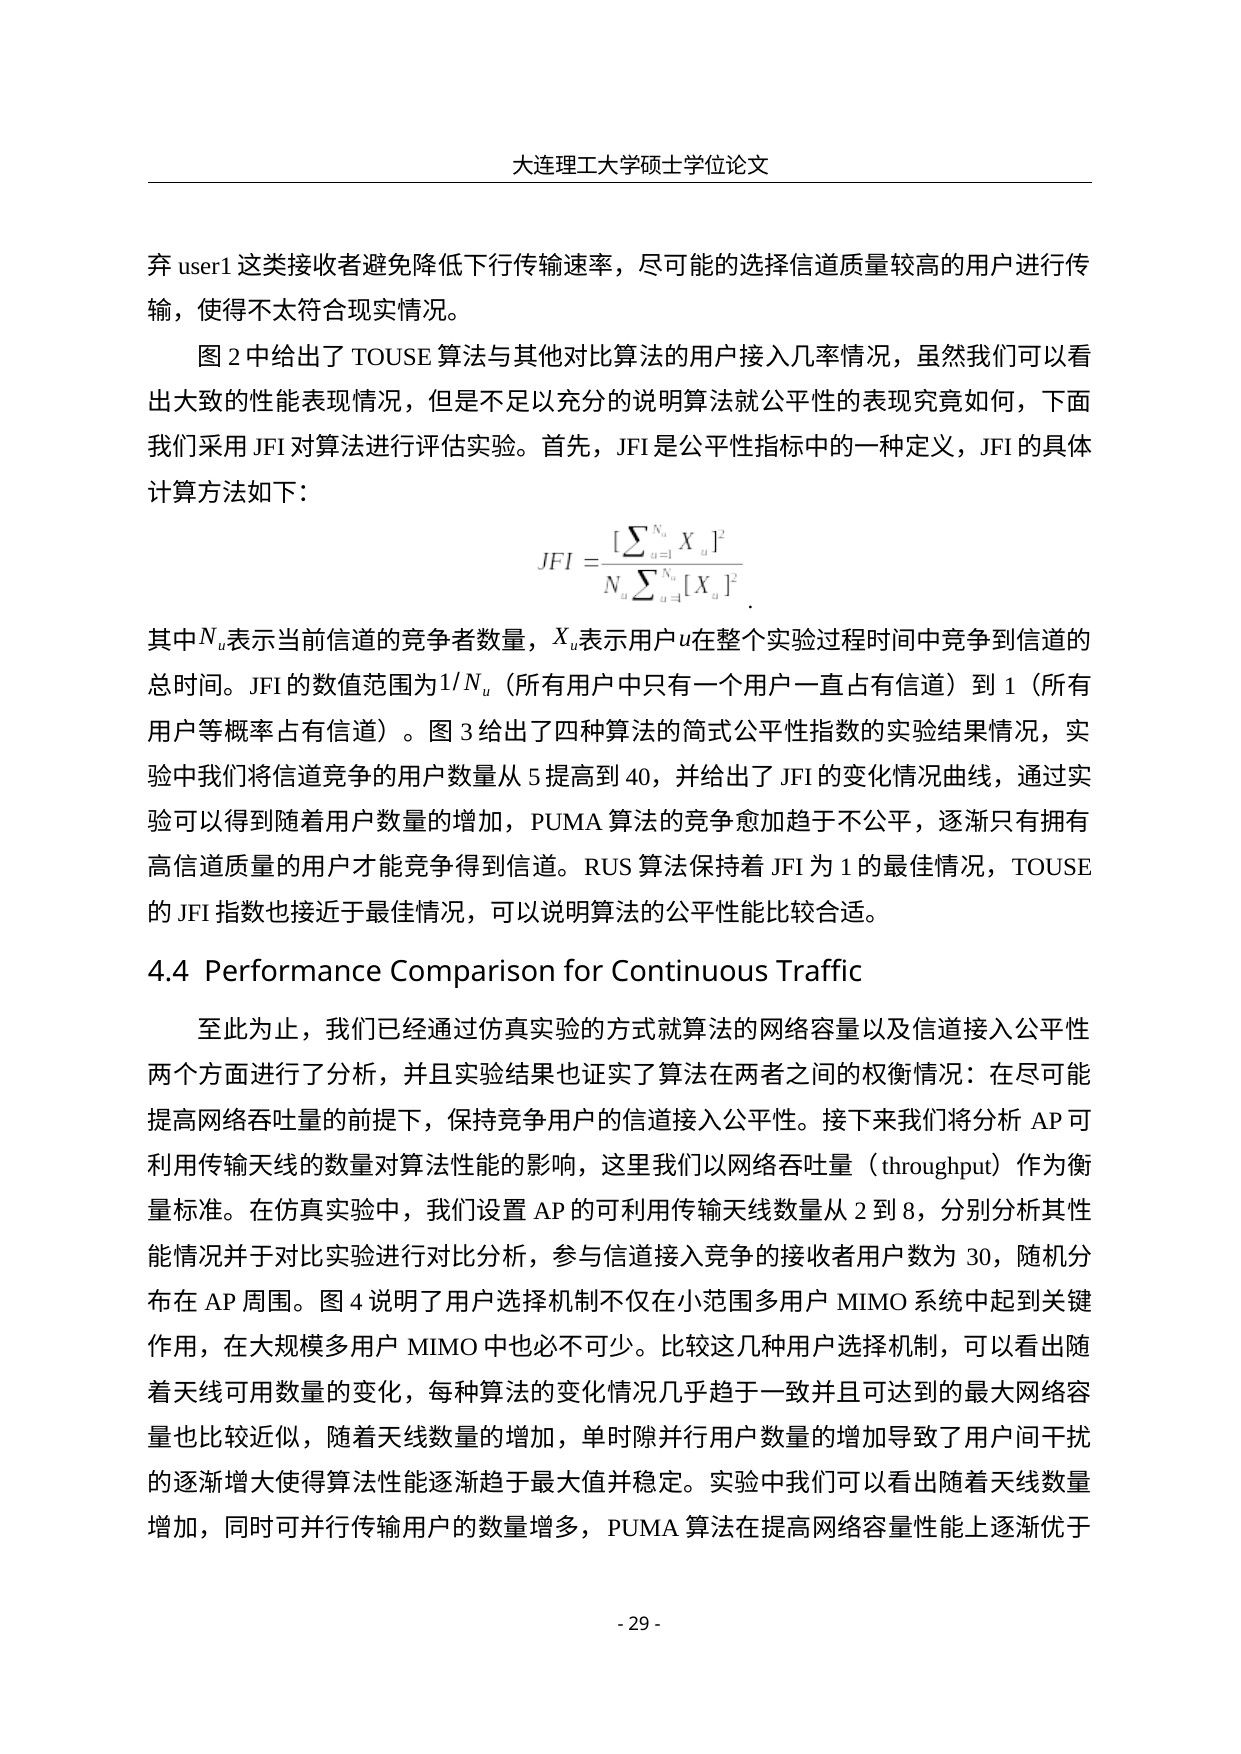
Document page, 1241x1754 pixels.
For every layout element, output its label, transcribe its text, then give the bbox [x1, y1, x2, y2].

text 图2中给出了TOUSE算法与其他对比算法的用户接入几率情况，虽然我们可以看出大致的性能表现情况，但是不足以充分的说明算法就公平性的表现究竟如何，下面我们采用JFI对算法进行评估实验。首先，JFI是公平性指标中的一种定义，JFI的具体计算方法如下： [148, 336, 1092, 508]
text . [148, 517, 1092, 614]
subtitle 4.4 Performance Comparison for Continuous Traffic [148, 950, 1092, 990]
text 其中表示当前信道的竞争者数量，表示用户在整个实验过程时间中竞争到信道的总时间。JFI的数值范围为（所有用户中只有一个用户一直占有信道）到1（所有用户等概率占有信道）。图3给出了四种算法的简式公平性指数的实验结果情况，实验中我们将信道竞争的用户数量从5提高到40，并给出了JFI的变化情况曲线，通过实验可以得到随着用户数量的增加，PUMA算法的竞争愈加趋于不公平，逐渐只有拥有高信道质量的用户才能竞争得到信道。RUS算法保持着JFI为1的最佳情况，TOUSE的JFI指数也接近于最佳情况，可以说明算法的公平性能比较合适。 [148, 620, 1092, 928]
